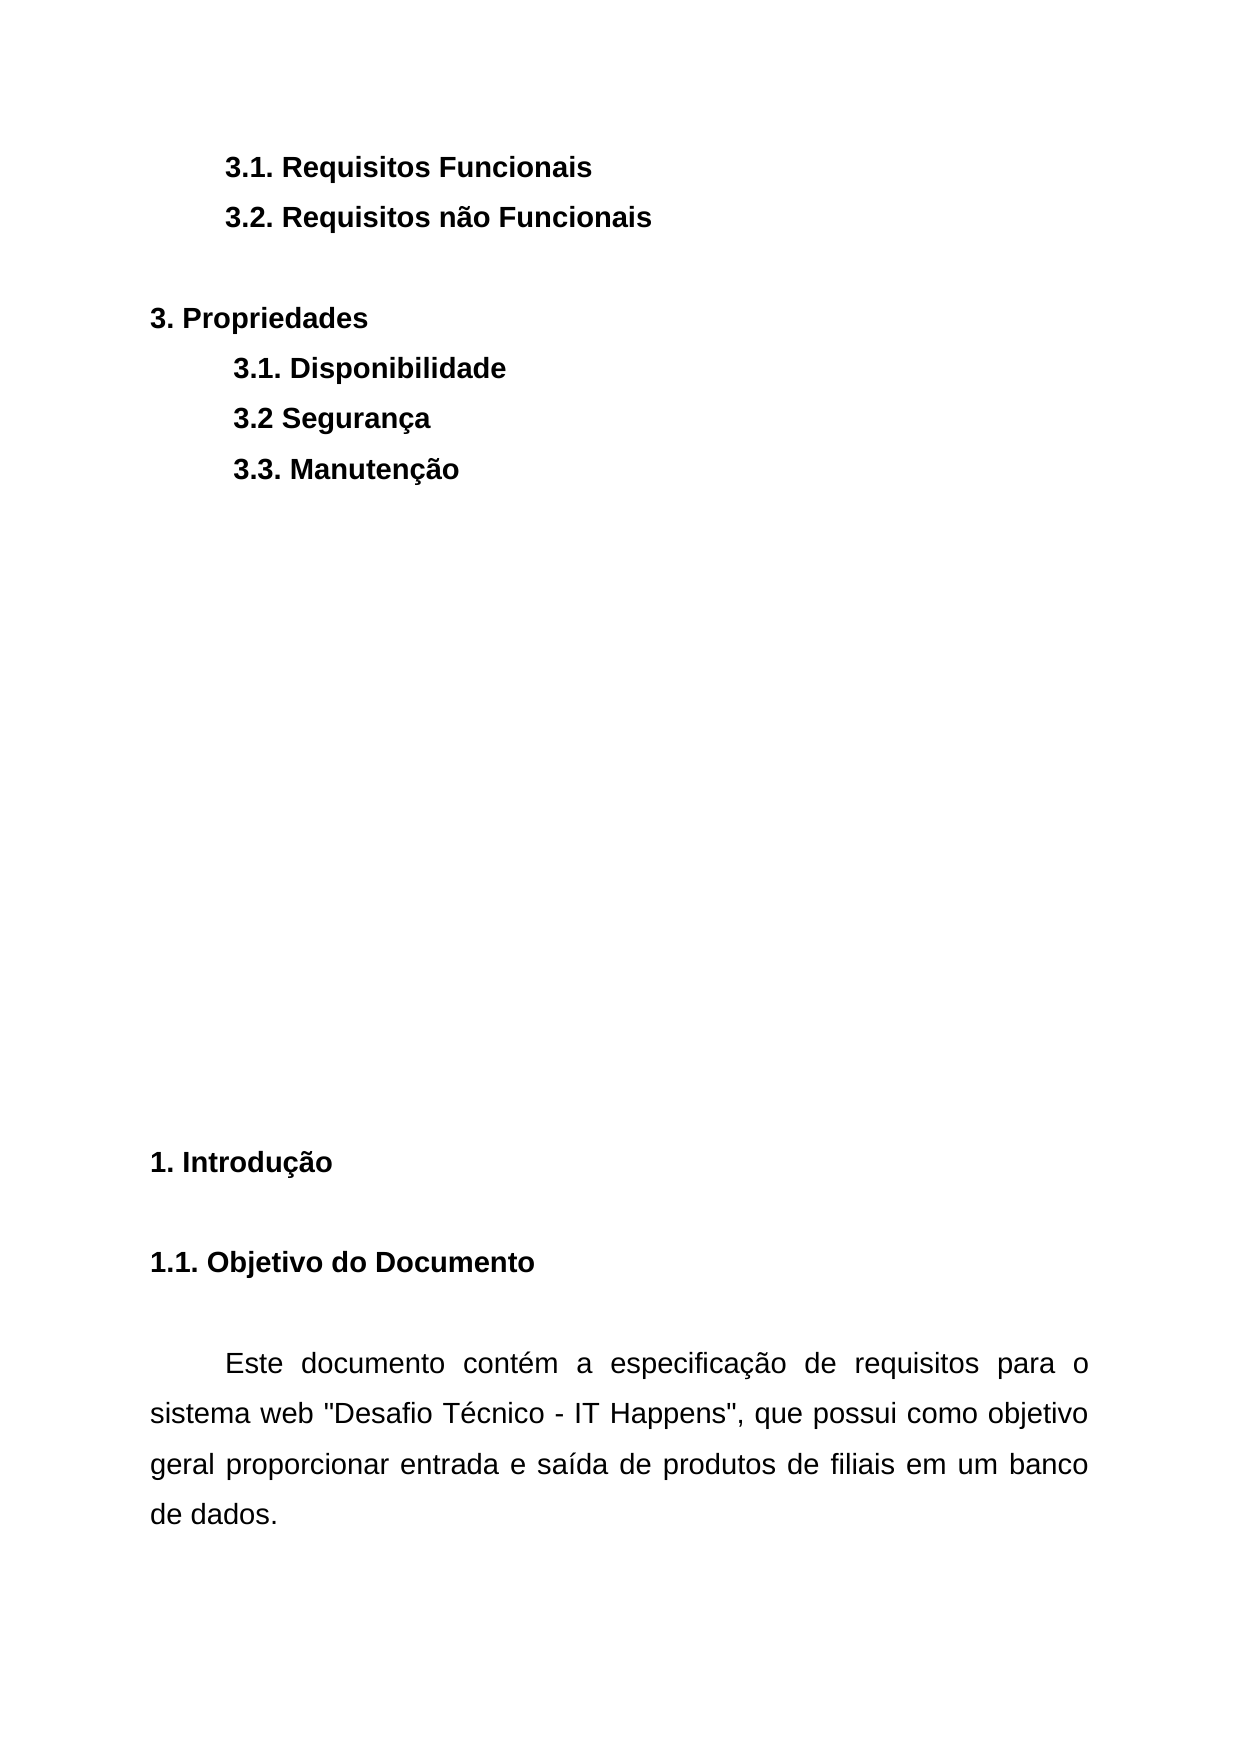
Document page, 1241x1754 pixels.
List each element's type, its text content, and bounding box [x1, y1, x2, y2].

text 3.2. Requisitos não Funcionais [225, 200, 1090, 234]
text 3.1. Requisitos Funcionais [150, 150, 1090, 183]
text 3. Propriedades [150, 301, 1090, 334]
text 3.3. Manutenção [150, 452, 1090, 485]
text 3.1. Disponibilidade [150, 351, 1090, 385]
text 3.2 Segurança [150, 402, 1090, 435]
text 1. Introdução [150, 1145, 1090, 1178]
text Este documento contém a especificação de requisitos para o sistema web "Desafio Técnico - IT Happens", que possui como objetivo geral proporcionar entrada e saída de produtos de filiais em um banco de dados. [150, 1346, 1090, 1531]
text 1.1. Objetivo do Documento [150, 1246, 1090, 1279]
